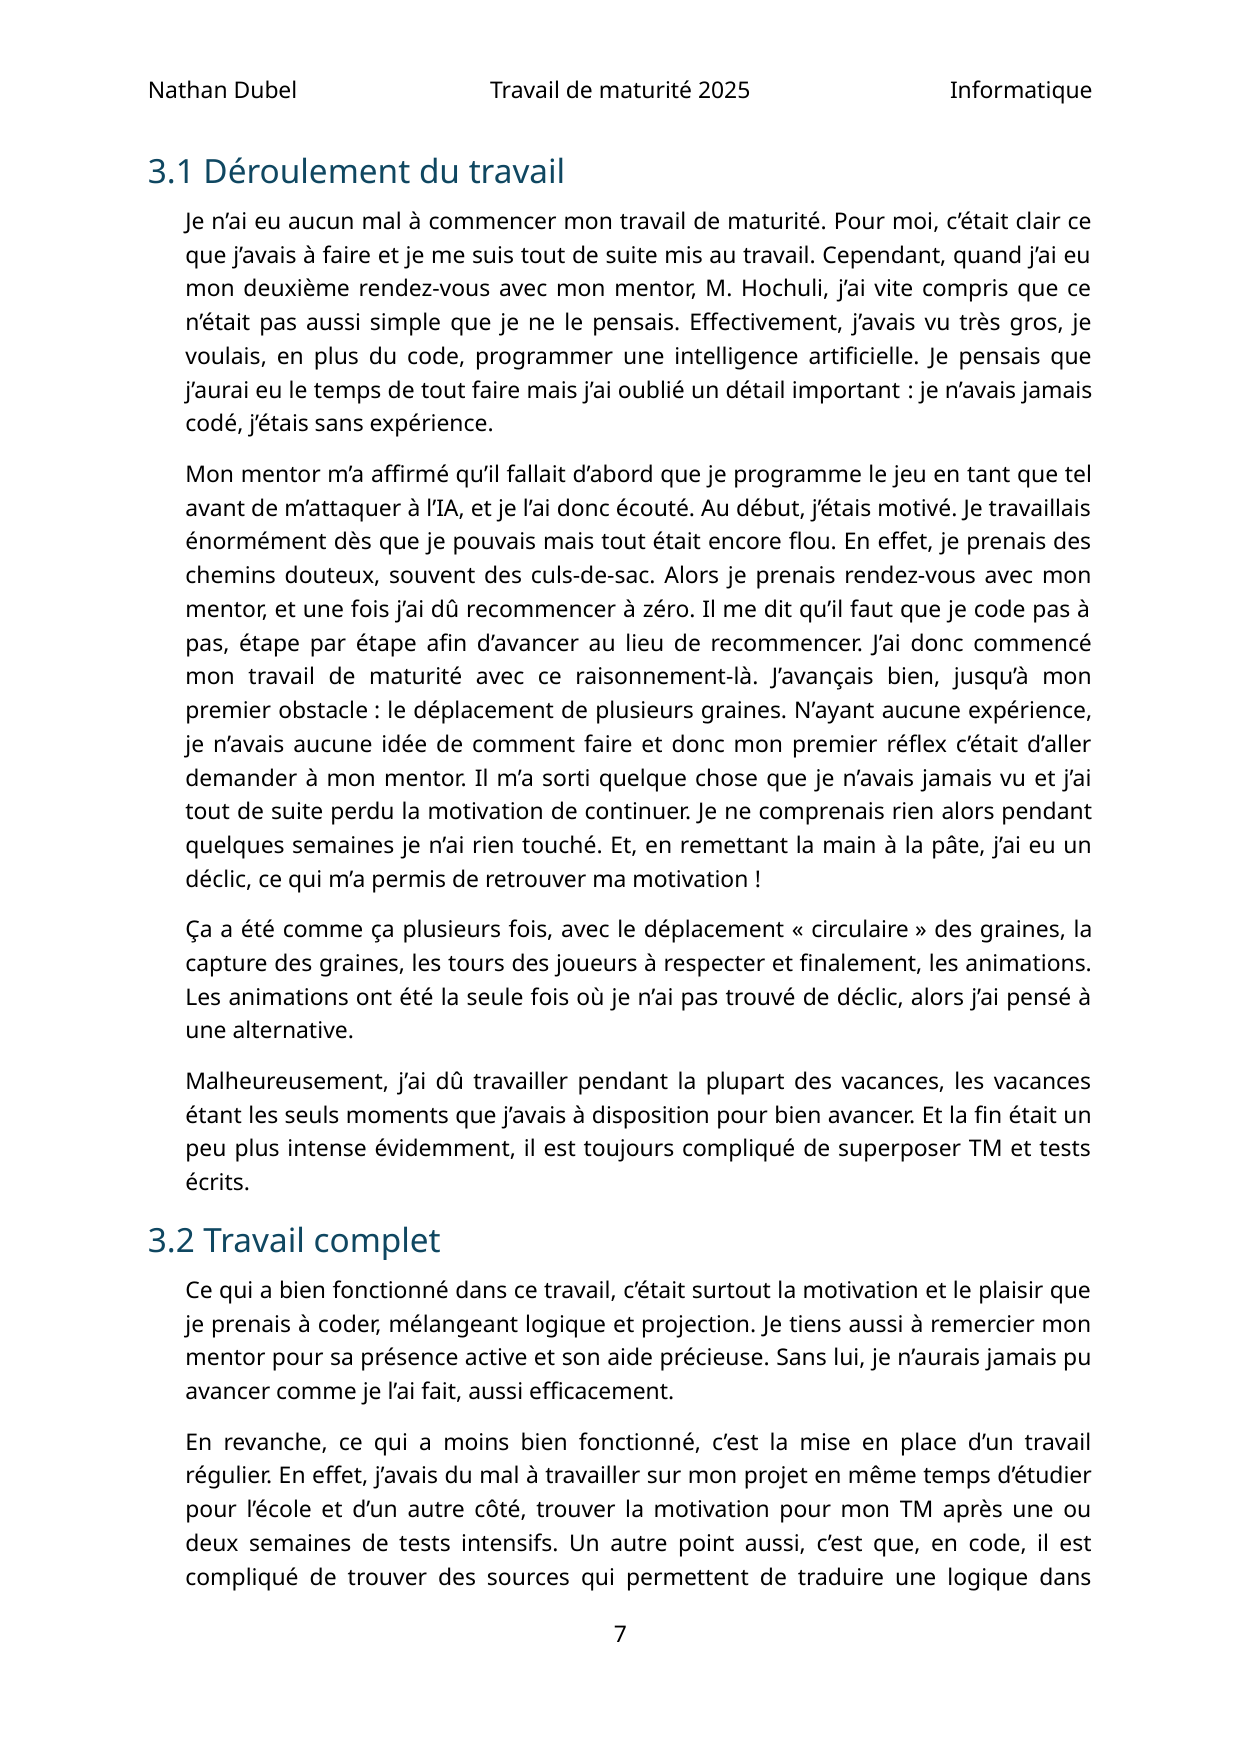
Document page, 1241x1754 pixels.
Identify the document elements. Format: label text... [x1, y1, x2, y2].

subtitle 3.1 Déroulement du travail [148, 148, 1093, 193]
text Je n’ai eu aucun mal à commencer mon travail de maturité. Pour moi, c’était clair ce que j’avais à faire et je me suis tout de suite mis au travail. Cependant, quand j’ai eu mon deuxième rendez-vous avec mon mentor, M. Hochuli, j’ai vite compris que ce n’était pas aussi simple que je ne le pensais. Effectivement, j’avais vu très gros, je voulais, en plus du code, programmer une intelligence artificielle. Je pensais que j’aurai eu le temps de tout faire mais j’ai oublié un détail important : je n’avais jamais codé, j’étais sans expérience. [185, 205, 1093, 439]
text Ce qui a bien fonctionné dans ce travail, c’était surtout la motivation et le plaisir que je prenais à coder, mélangeant logique et projection. Je tiens aussi à remercier mon mentor pour sa présence active et son aide précieuse. Sans lui, je n’aurais jamais pu avancer comme je l’ai fait, aussi efficacement. [185, 1274, 1093, 1406]
text Mon mentor m’a affirmé qu’il fallait d’abord que je programme le jeu en tant que tel avant de m’attaquer à l’IA, et je l’ai donc écouté. Au début, j’étais motivé. Je travaillais énormément dès que je pouvais mais tout était encore flou. En effet, je prenais des chemins douteux, souvent des culs-de-sac. Alors je prenais rendez-vous avec mon mentor, et une fois j’ai dû recommencer à zéro. Il me dit qu’il faut que je code pas à pas, étape par étape afin d’avancer au lieu de recommencer. J’ai donc commencé mon travail de maturité avec ce raisonnement-là. J’avançais bien, jusqu’à mon premier obstacle : le déplacement de plusieurs graines. N’ayant aucune expérience, je n’avais aucune idée de comment faire et donc mon premier réflex c’était d’aller demander à mon mentor. Il m’a sorti quelque chose que je n’avais jamais vu et j’ai tout de suite perdu la motivation de continuer. Je ne comprenais rien alors pendant quelques semaines je n’ai rien touché. Et, en remettant la main à la pâte, j’ai eu un déclic, ce qui m’a permis de retrouver ma motivation ! [185, 458, 1093, 894]
text Ça a été comme ça plusieurs fois, avec le déplacement « circulaire » des graines, la capture des graines, les tours des joueurs à respecter et finalement, les animations. Les animations ont été la seule fois où je n’ai pas trouvé de déclic, alors j’ai pensé à une alternative. [185, 913, 1093, 1046]
text Malheureusement, j’ai dû travailler pendant la plupart des vacances, les vacances étant les seuls moments que j’avais à disposition pour bien avancer. Et la fin était un peu plus intense évidemment, il est toujours compliqué de superposer TM et tests écrits. [185, 1065, 1093, 1197]
subtitle 3.2 Travail complet [148, 1217, 1093, 1262]
